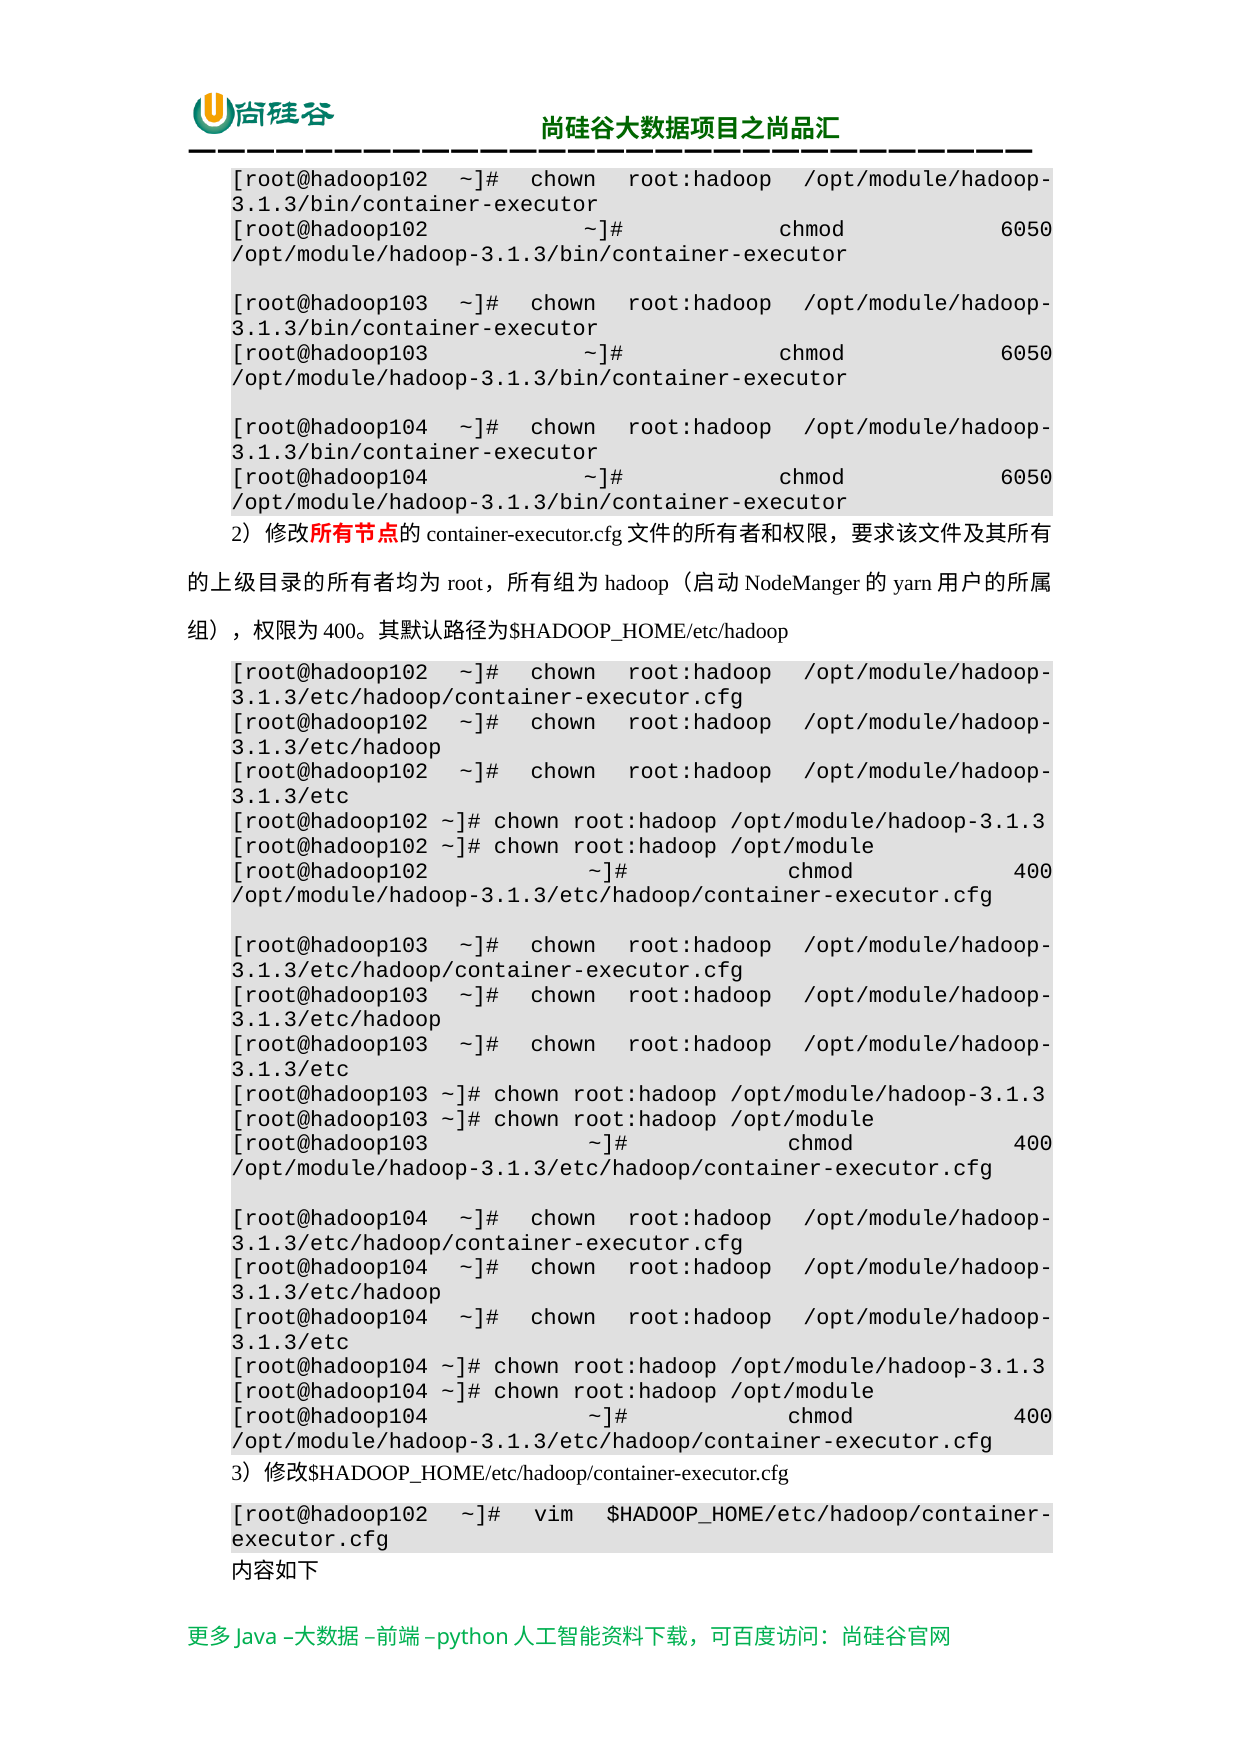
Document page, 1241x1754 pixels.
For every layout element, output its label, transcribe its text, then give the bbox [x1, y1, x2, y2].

text 内容如下 [187, 1553, 1053, 1585]
text [root@hadoop104 ~]# chown root:hadoop /opt/module/hadoop-3.1.3/etc [231, 1306, 1053, 1356]
text [root@hadoop102 ~]# chown root:hadoop /opt/module/hadoop-3.1.3 [231, 810, 1053, 835]
text [root@hadoop104 ~]# chmod 6050 /opt/module/hadoop-3.1.3/bin/container-executor [231, 466, 1053, 516]
text [root@hadoop104 ~]# chmod 400 /opt/module/hadoop-3.1.3/etc/hadoop/container-executor.cfg [231, 1405, 1053, 1455]
text [root@hadoop104 ~]# chown root:hadoop /opt/module/hadoop-3.1.3/etc/hadoop [231, 1256, 1053, 1306]
text 3）修改$HADOOP_HOME/etc/hadoop/container-executor.cfg [187, 1455, 1053, 1487]
text [root@hadoop104 ~]# chown root:hadoop /opt/module/hadoop-3.1.3 [231, 1356, 1053, 1380]
text [root@hadoop102 ~]# chown root:hadoop /opt/module/hadoop-3.1.3/bin/container-executor [231, 168, 1053, 218]
text [root@hadoop103 ~]# chown root:hadoop /opt/module/hadoop-3.1.3 [231, 1083, 1053, 1108]
text [root@hadoop103 ~]# chown root:hadoop /opt/module [231, 1108, 1053, 1132]
text [root@hadoop102 ~]# vim $HADOOP_HOME/etc/hadoop/container-executor.cfg [231, 1503, 1053, 1553]
text [root@hadoop103 ~]# chmod 6050 /opt/module/hadoop-3.1.3/bin/container-executor [231, 342, 1053, 392]
text [root@hadoop104 ~]# chown root:hadoop /opt/module [231, 1380, 1053, 1405]
text [root@hadoop102 ~]# chmod 6050 /opt/module/hadoop-3.1.3/bin/container-executor [231, 218, 1053, 268]
text [root@hadoop103 ~]# chown root:hadoop /opt/module/hadoop-3.1.3/etc/hadoop [231, 984, 1053, 1033]
text [root@hadoop104 ~]# chown root:hadoop /opt/module/hadoop-3.1.3/etc/hadoop/container-executor.cfg [231, 1207, 1053, 1256]
text [root@hadoop103 ~]# chown root:hadoop /opt/module/hadoop-3.1.3/etc [231, 1033, 1053, 1083]
text [root@hadoop102 ~]# chown root:hadoop /opt/module/hadoop-3.1.3/etc/hadoop [231, 711, 1053, 761]
text [root@hadoop102 ~]# chown root:hadoop /opt/module/hadoop-3.1.3/etc/hadoop/container-executor.cfg [231, 661, 1053, 711]
text [root@hadoop102 ~]# chmod 400 /opt/module/hadoop-3.1.3/etc/hadoop/container-executor.cfg [231, 860, 1053, 909]
text [root@hadoop103 ~]# chown root:hadoop /opt/module/hadoop-3.1.3/bin/container-executor [231, 292, 1053, 342]
text [root@hadoop104 ~]# chown root:hadoop /opt/module/hadoop-3.1.3/bin/container-executor [231, 416, 1053, 466]
text [root@hadoop103 ~]# chmod 400 /opt/module/hadoop-3.1.3/etc/hadoop/container-executor.cfg [231, 1132, 1053, 1182]
text [root@hadoop102 ~]# chown root:hadoop /opt/module/hadoop-3.1.3/etc [231, 761, 1053, 810]
text 2）修改所有节点的container-executor.cfg文件的所有者和权限，要求该文件及其所有的上级目录的所有者均为root，所有组为hadoop（启动NodeManger的yarn用户的所属组），权限为400。其默认路径为$HADOOP_HOME/etc/hadoop [187, 516, 1053, 646]
text [root@hadoop103 ~]# chown root:hadoop /opt/module/hadoop-3.1.3/etc/hadoop/container-executor.cfg [231, 934, 1053, 984]
picture [187, 88, 338, 138]
text [root@hadoop102 ~]# chown root:hadoop /opt/module [231, 835, 1053, 860]
